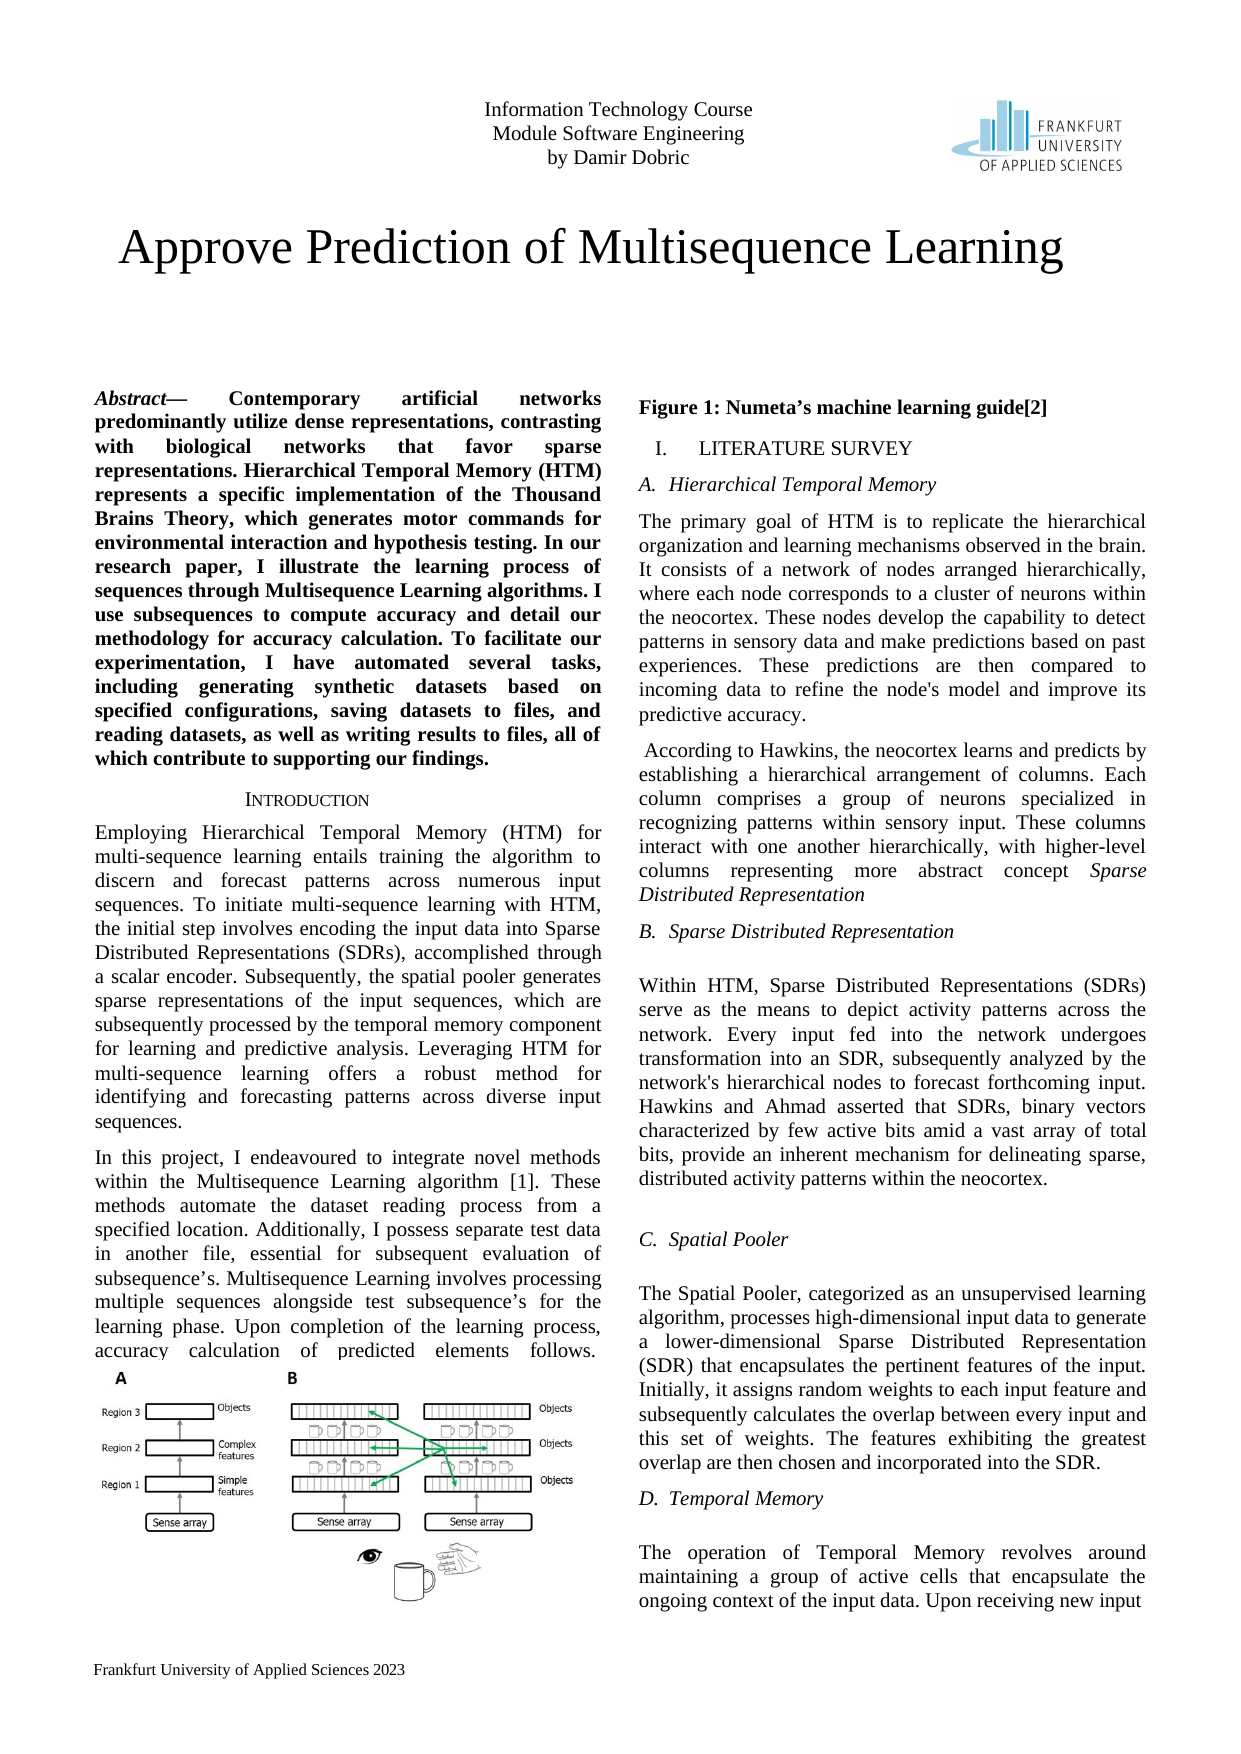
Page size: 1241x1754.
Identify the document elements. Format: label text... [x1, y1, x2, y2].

text According to Hawkins, the neocortex learns and predicts by establishing a hierarchical arrangement of columns. Each column comprises a group of neurons specialized in recognizing patterns within sensory input. These columns interact with one another hierarchically, with higher-level columns representing more abstract concept Sparse Distributed Representation [639, 738, 1147, 906]
title Approve Prediction of Multisequence Learning [118, 217, 1157, 274]
text The primary goal of HTM is to replicate the hierarchical organization and learning mechanisms observed in the brain. It consists of a network of nodes arranged hierarchically, where each node corresponds to a cluster of neurons within the neocortex. These nodes develop the capability to detect patterns in sensory data and make predictions based on past experiences. These predictions are then compared to incoming data to refine the node's model and improve its predictive accuracy. [639, 509, 1147, 726]
text Within HTM, Sparse Distributed Representations (SDRs) serve as the means to depict activity patterns across the network. Every input fed into the network undergoes transformation into an SDR, subsequently analyzed by the network's hierarchical nodes to forecast forthcoming input. Hawkins and Ahmad asserted that SDRs, binary vectors characterized by few active bits amid a vast array of total bits, provide an inherent mechanism for delineating sparse, distributed activity patterns within the neocortex. [639, 973, 1147, 1190]
list Sparse Distributed Representation [639, 919, 1157, 943]
list LITERATURE SURVEY [655, 436, 1157, 460]
text Employing Hierarchical Temporal Memory (HTM) for multi-sequence learning entails training the algorithm to discern and forecast patterns across numerous input sequences. To initiate multi-sequence learning with HTM, the initial step involves encoding the input data into Sparse Distributed Representations (SDRs), accomplished through a scalar encoder. Subsequently, the spatial pooler generates sparse representations of the input sequences, which are subsequently processed by the temporal memory component for learning and predictive analysis. Leveraging HTM for multi-sequence learning offers a robust method for identifying and forecasting patterns across diverse input sequences. [94, 820, 602, 1133]
list Spatial Pooler [639, 1226, 1157, 1251]
text In this project, I endeavoured to integrate novel methods within the Multisequence Learning algorithm [1]. These methods automate the dataset reading process from a specified location. Additionally, I possess separate test data in another file, essential for subsequent evaluation of subsequence’s. Multisequence Learning involves processing multiple sequences alongside test subsequence’s for the learning phase. Upon completion of the learning process, accuracy calculation of predicted elements follows. [94, 1145, 602, 1362]
subtitle Figure 1: Numeta’s machine learning guide[2] [639, 395, 1157, 419]
picture [949, 97, 1124, 172]
text The operation of Temporal Memory revolves around maintaining a group of active cells that encapsulate the ongoing context of the input data. Upon receiving new input [639, 1540, 1146, 1612]
list Temporal Memory [639, 1486, 1157, 1510]
text Introduction [244, 787, 606, 811]
list Hierarchical Temporal Memory [639, 472, 1157, 496]
text Information Technology Course Module Software Engineering by Damir Dobric [484, 97, 753, 169]
text The Spatial Pooler, categorized as an unsupervised learning algorithm, processes high-dimensional input data to generate a lower-dimensional Sparse Distributed Representation (SDR) that encapsulates the pertinent features of the input. Initially, it assigns random weights to each input feature and subsequently calculates the overlap between every input and this set of weights. The features exhibiting the greatest overlap are then chosen and incorporated into the SDR. [639, 1281, 1147, 1474]
subtitle Abstract— Contemporary artificial networks predominantly utilize dense representations, contrasting with biological networks that favor sparse representations. Hierarchical Temporal Memory (HTM) represents a specific implementation of the Thousand Brains Theory, which generates motor commands for environmental interaction and hypothesis testing. In our research paper, I illustrate the learning process of sequences through Multisequence Learning algorithms. I use subsequences to compute accuracy and detail our methodology for accuracy calculation. To facilitate our experimentation, I have automated several tasks, including generating synthetic datasets based on specified configurations, saving datasets to files, and reading datasets, as well as writing results to files, all of which contribute to supporting our findings. [94, 385, 602, 770]
picture [94, 1360, 581, 1604]
